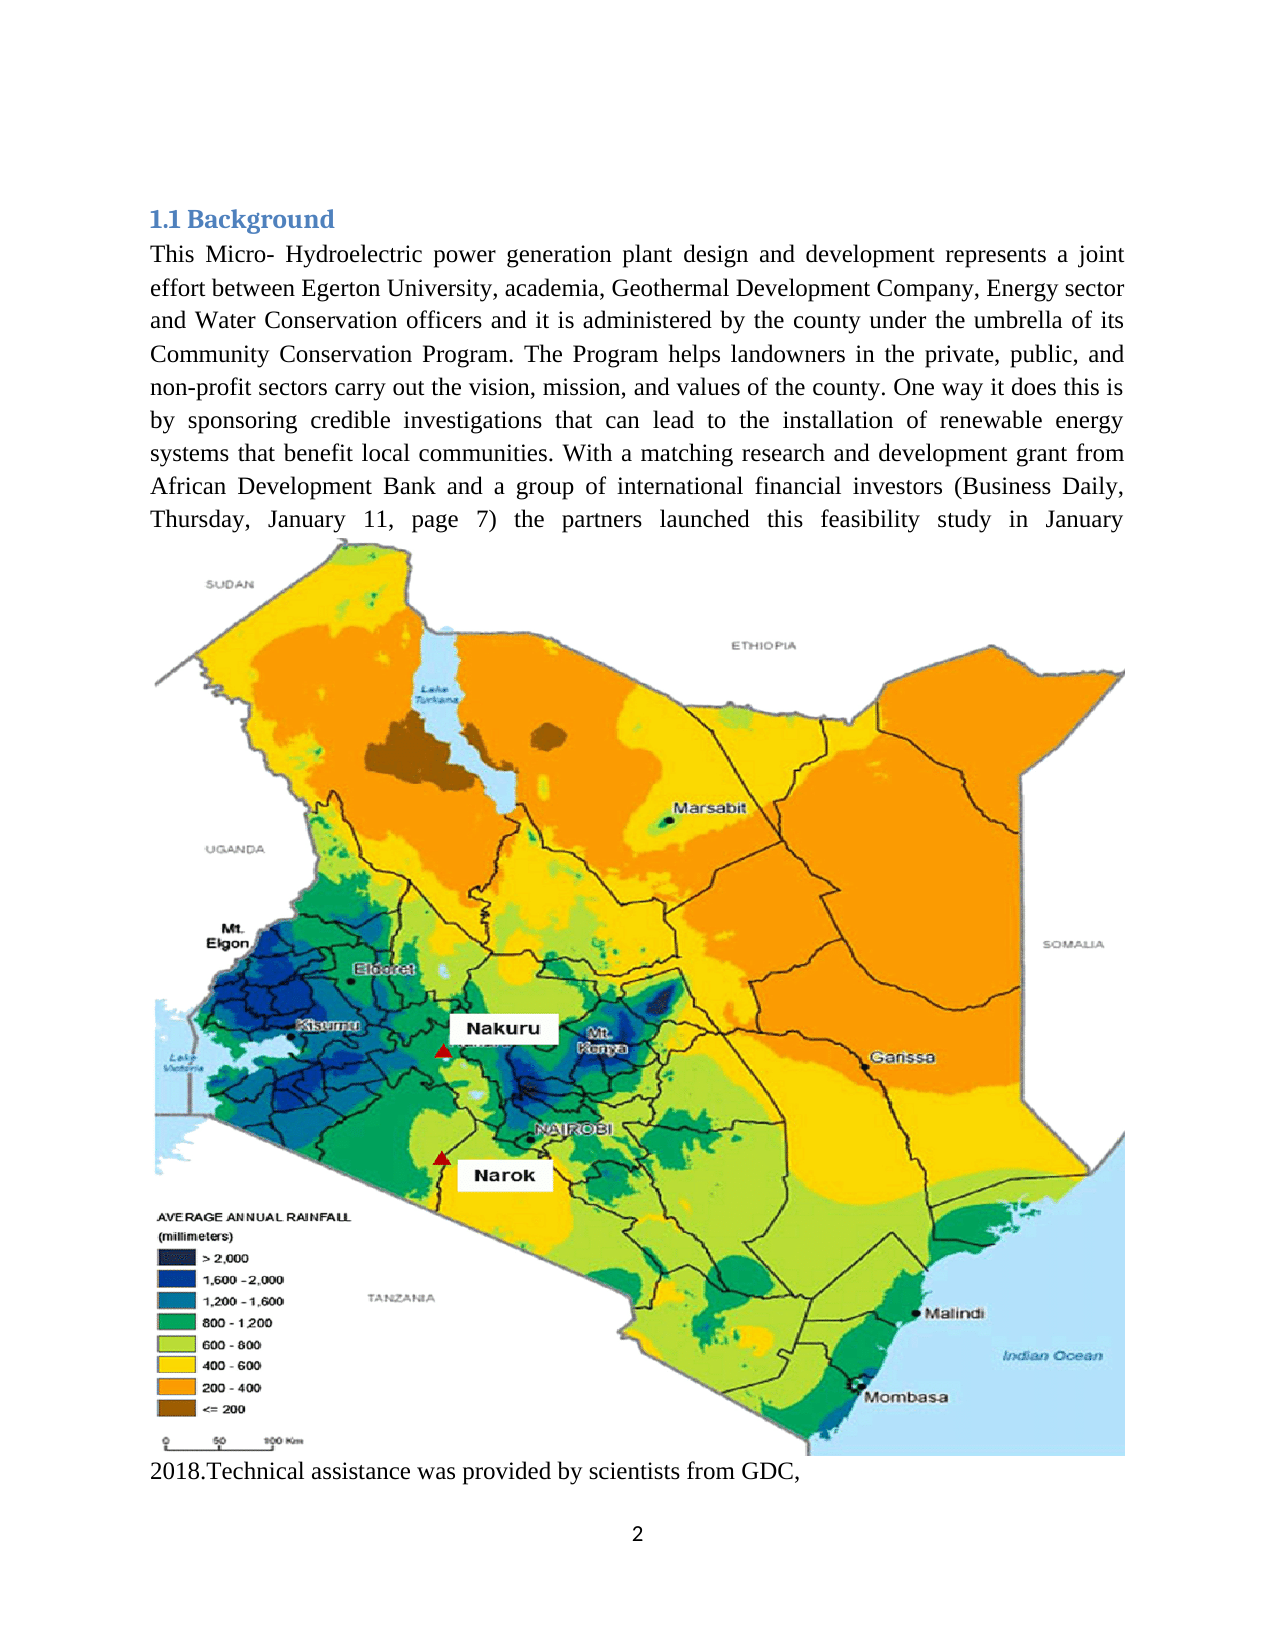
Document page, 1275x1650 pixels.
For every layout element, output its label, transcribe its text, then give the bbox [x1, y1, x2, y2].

picture [151, 538, 1125, 1456]
subtitle 1.1 Background [150, 204, 1125, 235]
